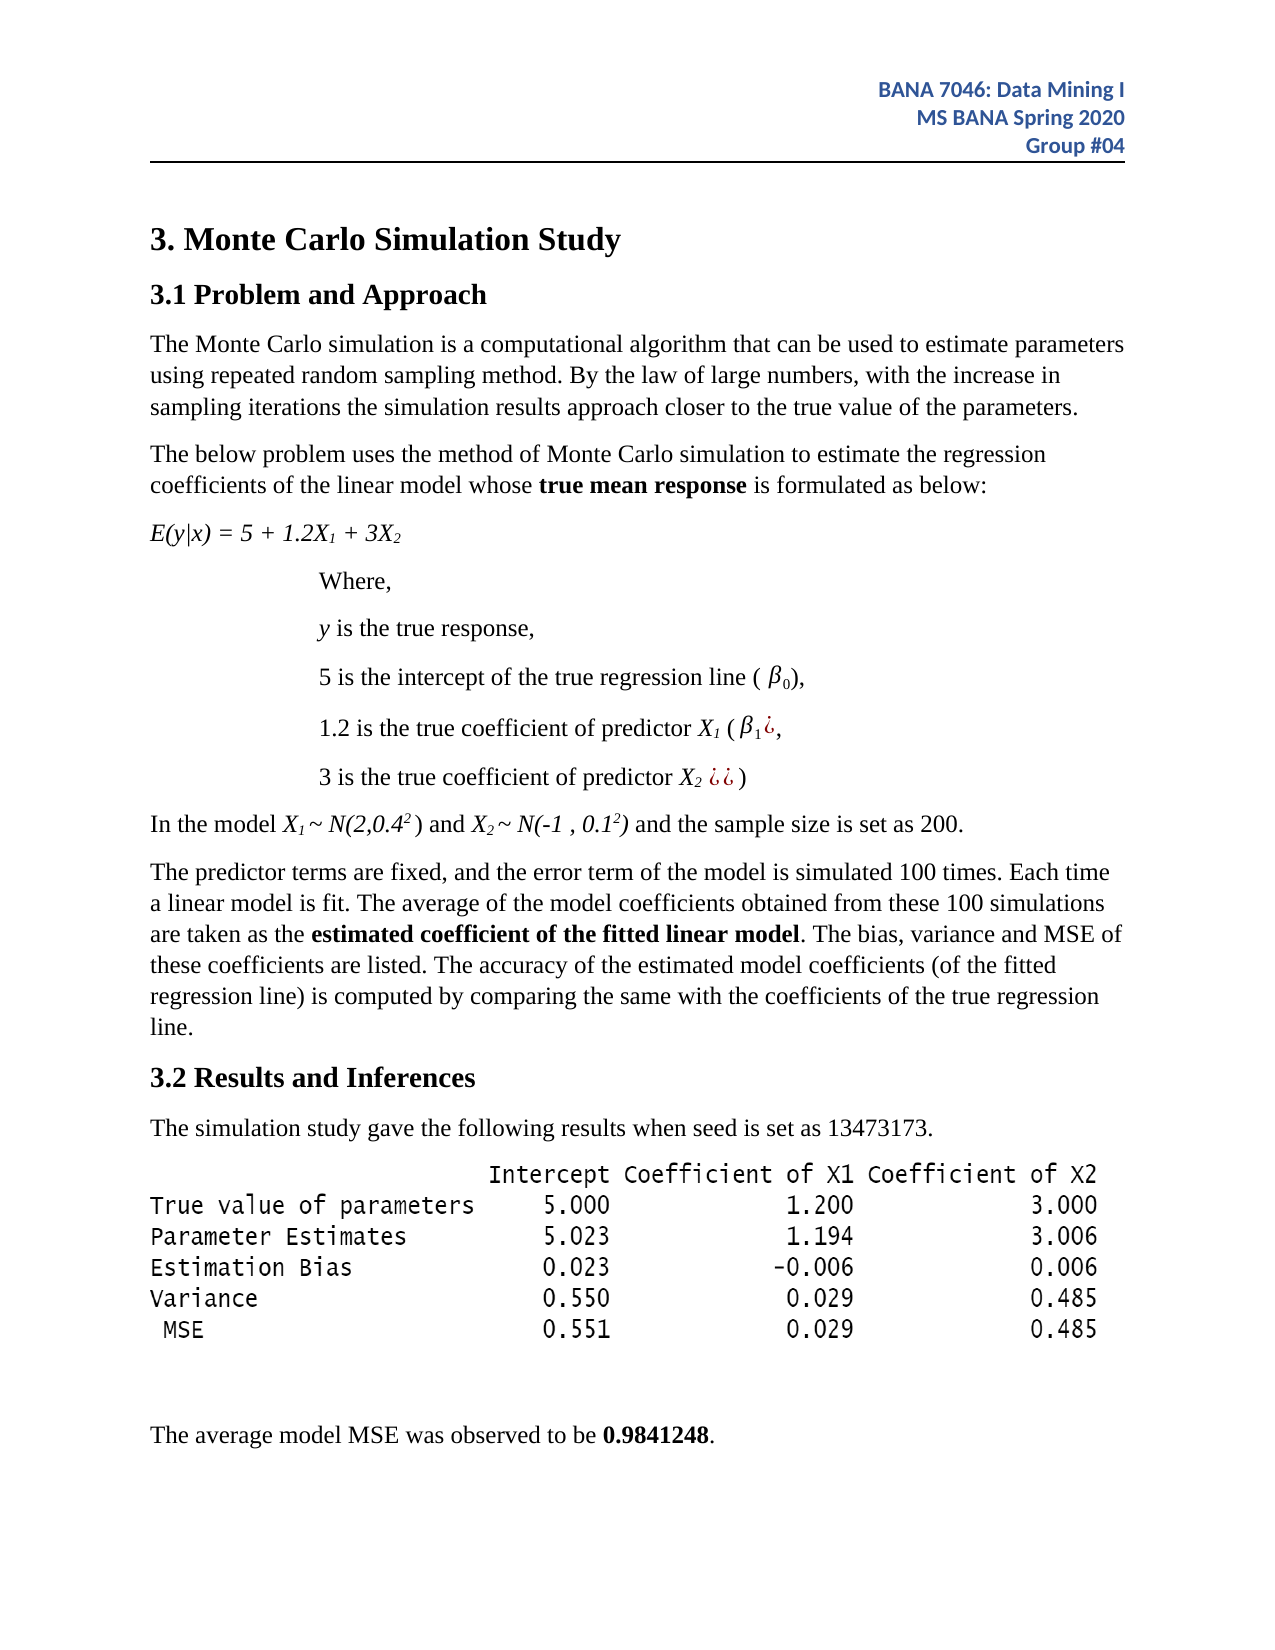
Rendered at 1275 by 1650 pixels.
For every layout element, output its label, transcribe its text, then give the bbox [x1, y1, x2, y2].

text 3 is the true coefficient of predictor X2 ) [150, 762, 1125, 791]
text Where, [150, 566, 1125, 594]
text 5 is the intercept of the true regression line ( ), [150, 661, 1125, 693]
text In the model X1 ~ N(2,0.42 ) and X2 ~ N(-1 , 0.12) and the sample size is set as 200. [150, 809, 1125, 838]
text The below problem uses the method of Monte Carlo simulation to estimate the regression coefficients of the linear model whose true mean response is formulated as below: [150, 439, 1125, 499]
text The simulation study gave the following results when seed is set as 13473173. [150, 1113, 1125, 1142]
text The average model MSE was observed to be 0.9841248. [150, 1420, 1125, 1449]
text y is the true response, [150, 613, 1125, 642]
text E(y|x) = 5 + 1.2X1 + 3X2 [150, 518, 1125, 547]
text 1.2 is the true coefficient of predictor X1 ( , [150, 712, 1125, 743]
text 3. Monte Carlo Simulation Study [150, 219, 1125, 257]
text 3.2 Results and Inferences [150, 1060, 1125, 1094]
picture [150, 1160, 1140, 1354]
text The Monte Carlo simulation is a computational algorithm that can be used to estimate parameters using repeated random sampling method. By the law of large numbers, with the increase in sampling iterations the simulation results approach closer to the true value of the parameters. [150, 329, 1125, 420]
text The predictor terms are fixed, and the error term of the model is simulated 100 times. Each time a linear model is fit. The average of the model coefficients obtained from these 100 simulations are taken as the estimated coefficient of the fitted linear model. The bias, variance and MSE of these coefficients are listed. The accuracy of the estimated model coefficients (of the fitted regression line) is computed by comparing the same with the coefficients of the true regression line. [150, 857, 1125, 1041]
text 3.1 Problem and Approach [150, 277, 1125, 310]
